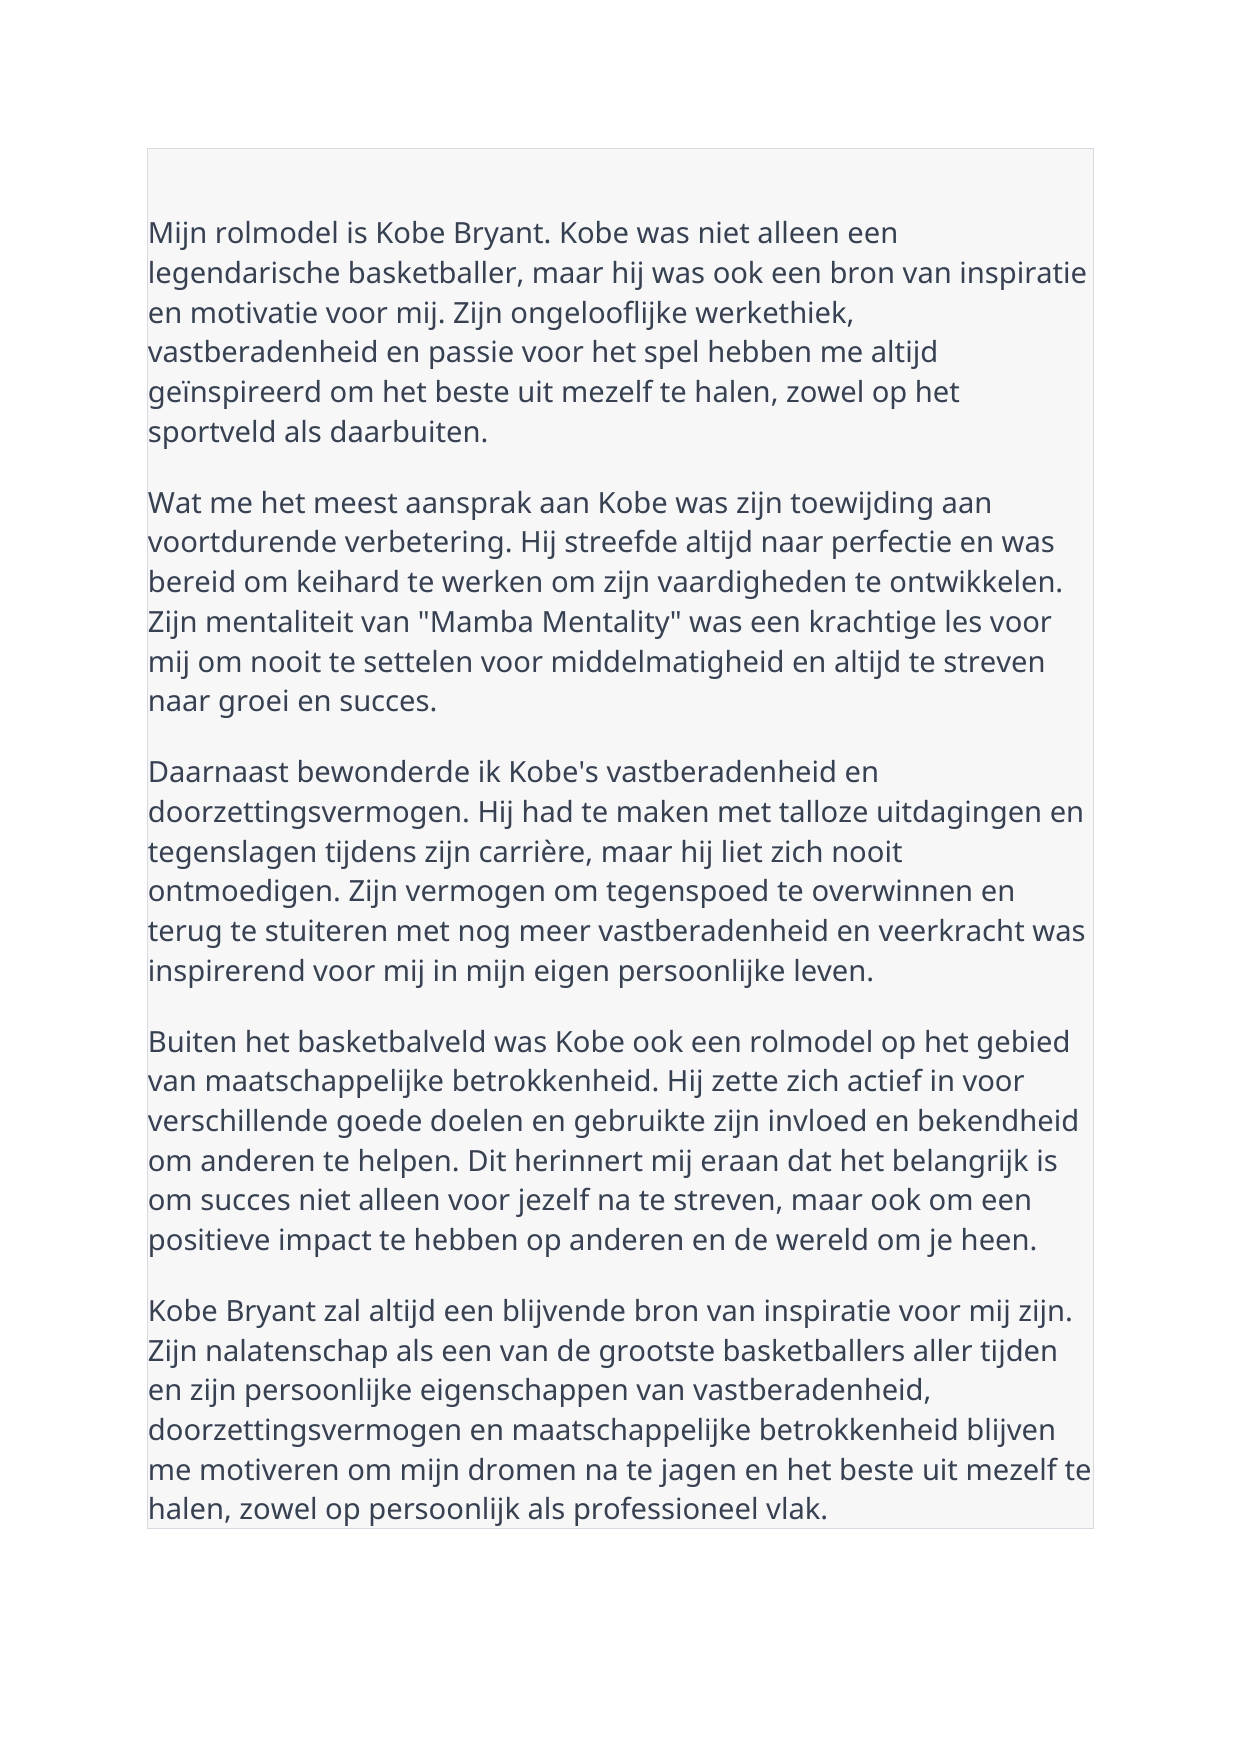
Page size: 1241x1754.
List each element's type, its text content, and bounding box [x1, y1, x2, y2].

text Daarnaast bewonderde ik Kobe's vastberadenheid en doorzettingsvermogen. Hij had te maken met talloze uitdagingen en tegenslagen tijdens zijn carrière, maar hij liet zich nooit ontmoedigen. Zijn vermogen om tegenspoed te overwinnen en terug te stuiteren met nog meer vastberadenheid en veerkracht was inspirerend voor mij in mijn eigen persoonlijke leven. [148, 686, 1093, 956]
text Mijn rolmodel is Kobe Bryant. Kobe was niet alleen een legendarische basketballer, maar hij was ook een bron van inspiratie en motivatie voor mij. Zijn ongelooflijke werkethiek, vastberadenheid en passie voor het spel hebben me altijd geïnspireerd om het beste uit mezelf te halen, zowel op het sportveld als daarbuiten. [148, 149, 1093, 417]
text Wat me het meest aansprak aan Kobe was zijn toewijding aan voortdurende verbetering. Hij streefde altijd naar perfectie en was bereid om keihard te werken om zijn vaardigheden te ontwikkelen. Zijn mentaliteit van "Mamba Mentality" was een krachtige les voor mij om nooit te settelen voor middelmatigheid en altijd te streven naar groei en succes. [148, 417, 1093, 686]
text Buiten het basketbalveld was Kobe ook een rolmodel op het gebied van maatschappelijke betrokkenheid. Hij zette zich actief in voor verschillende goede doelen en gebruikte zijn invloed en bekendheid om anderen te helpen. Dit herinnert mij eraan dat het belangrijk is om succes niet alleen voor jezelf na te streven, maar ook om een positieve impact te hebben op anderen en de wereld om je heen. [148, 956, 1093, 1225]
text Kobe Bryant zal altijd een blijvende bron van inspiratie voor mij zijn. Zijn nalatenschap als een van de grootste basketballers aller tijden en zijn persoonlijke eigenschappen van vastberadenheid, doorzettingsvermogen en maatschappelijke betrokkenheid blijven me motiveren om mijn dromen na te jagen en het beste uit mezelf te halen, zowel op persoonlijk als professioneel vlak. [148, 1225, 1093, 1528]
